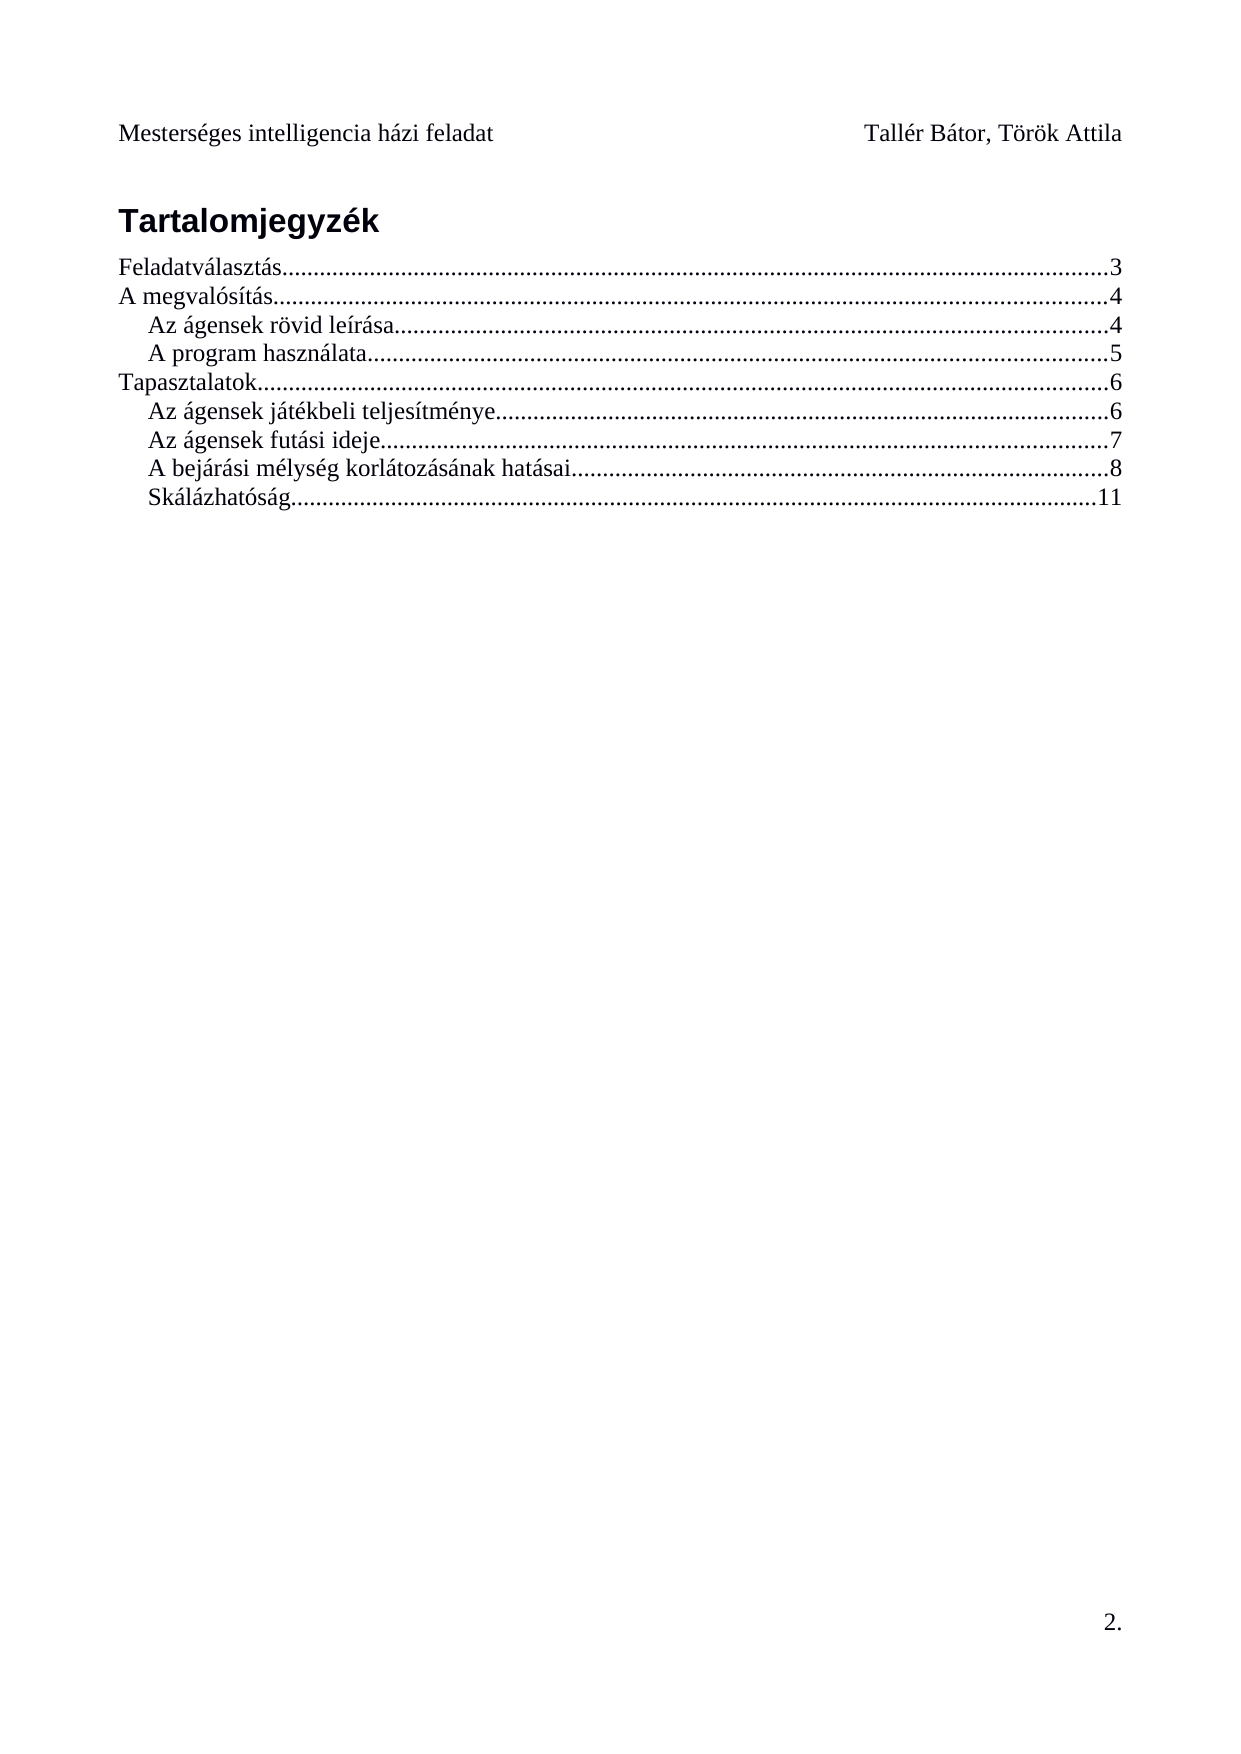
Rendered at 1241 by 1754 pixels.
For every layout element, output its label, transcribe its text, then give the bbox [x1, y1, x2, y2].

text Az ágensek rövid leírása 4 [148, 310, 1122, 338]
text A megvalósítás 4 [118, 281, 1122, 310]
text Az ágensek játékbeli teljesítménye 6 [148, 396, 1122, 425]
text Az ágensek futási ideje 7 [148, 425, 1122, 453]
text Tapasztalatok 6 [118, 367, 1122, 396]
text A program használata 5 [148, 338, 1122, 367]
text Tartalomjegyzék [118, 201, 1122, 240]
text Feladatválasztás 3 [118, 252, 1122, 281]
text A bejárási mélység korlátozásának hatásai 8 [148, 453, 1122, 482]
text Skálázhatóság 11 [148, 482, 1122, 511]
